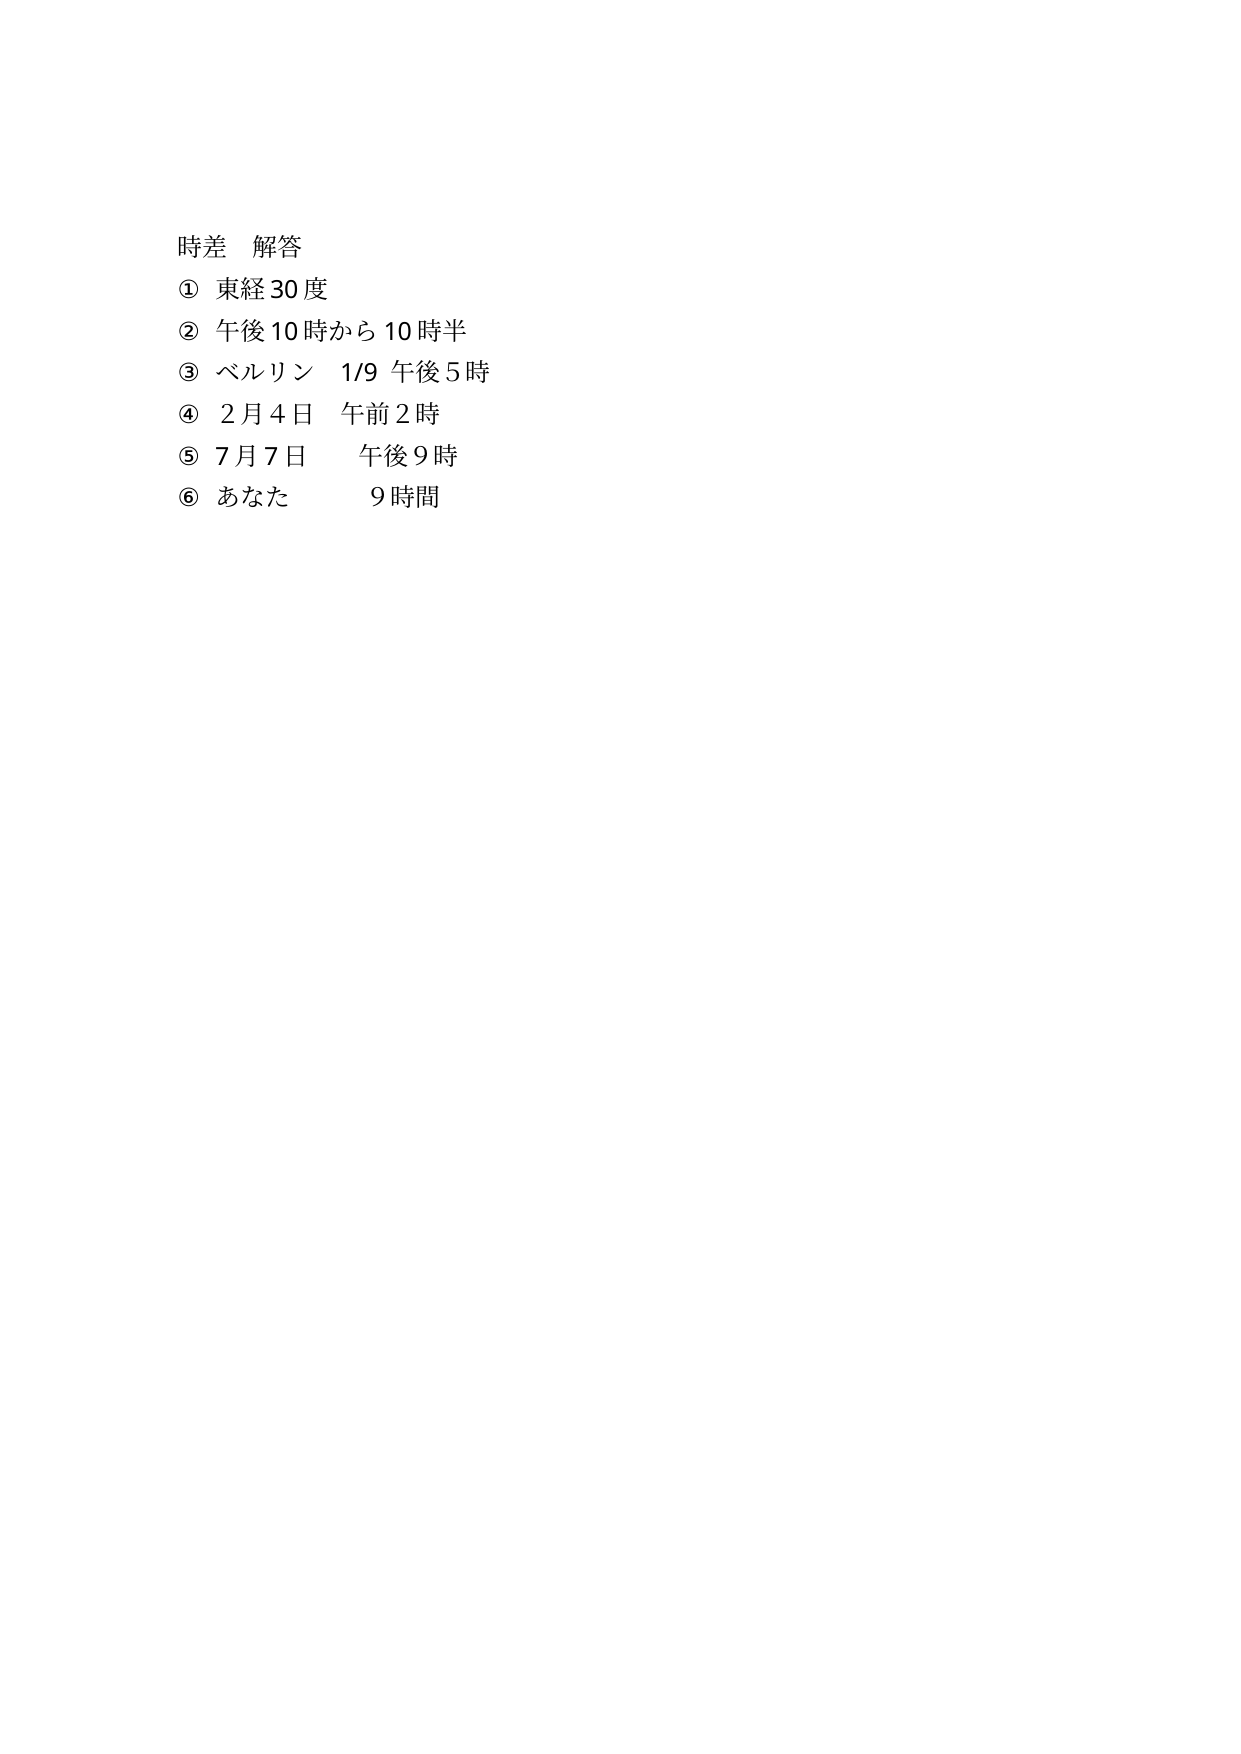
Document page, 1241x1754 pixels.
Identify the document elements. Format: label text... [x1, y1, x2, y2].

list あなた ９時間 [177, 475, 1063, 517]
list 7月7日 午後９時 [177, 433, 1063, 475]
list 午後10時から10時半 [177, 308, 1063, 350]
list ベルリン 1/9 午後５時 [177, 350, 1063, 392]
list ２月４日 午前２時 [177, 392, 1063, 433]
list 東経30度 [177, 267, 1063, 308]
text 時差 解答 [177, 225, 1063, 267]
